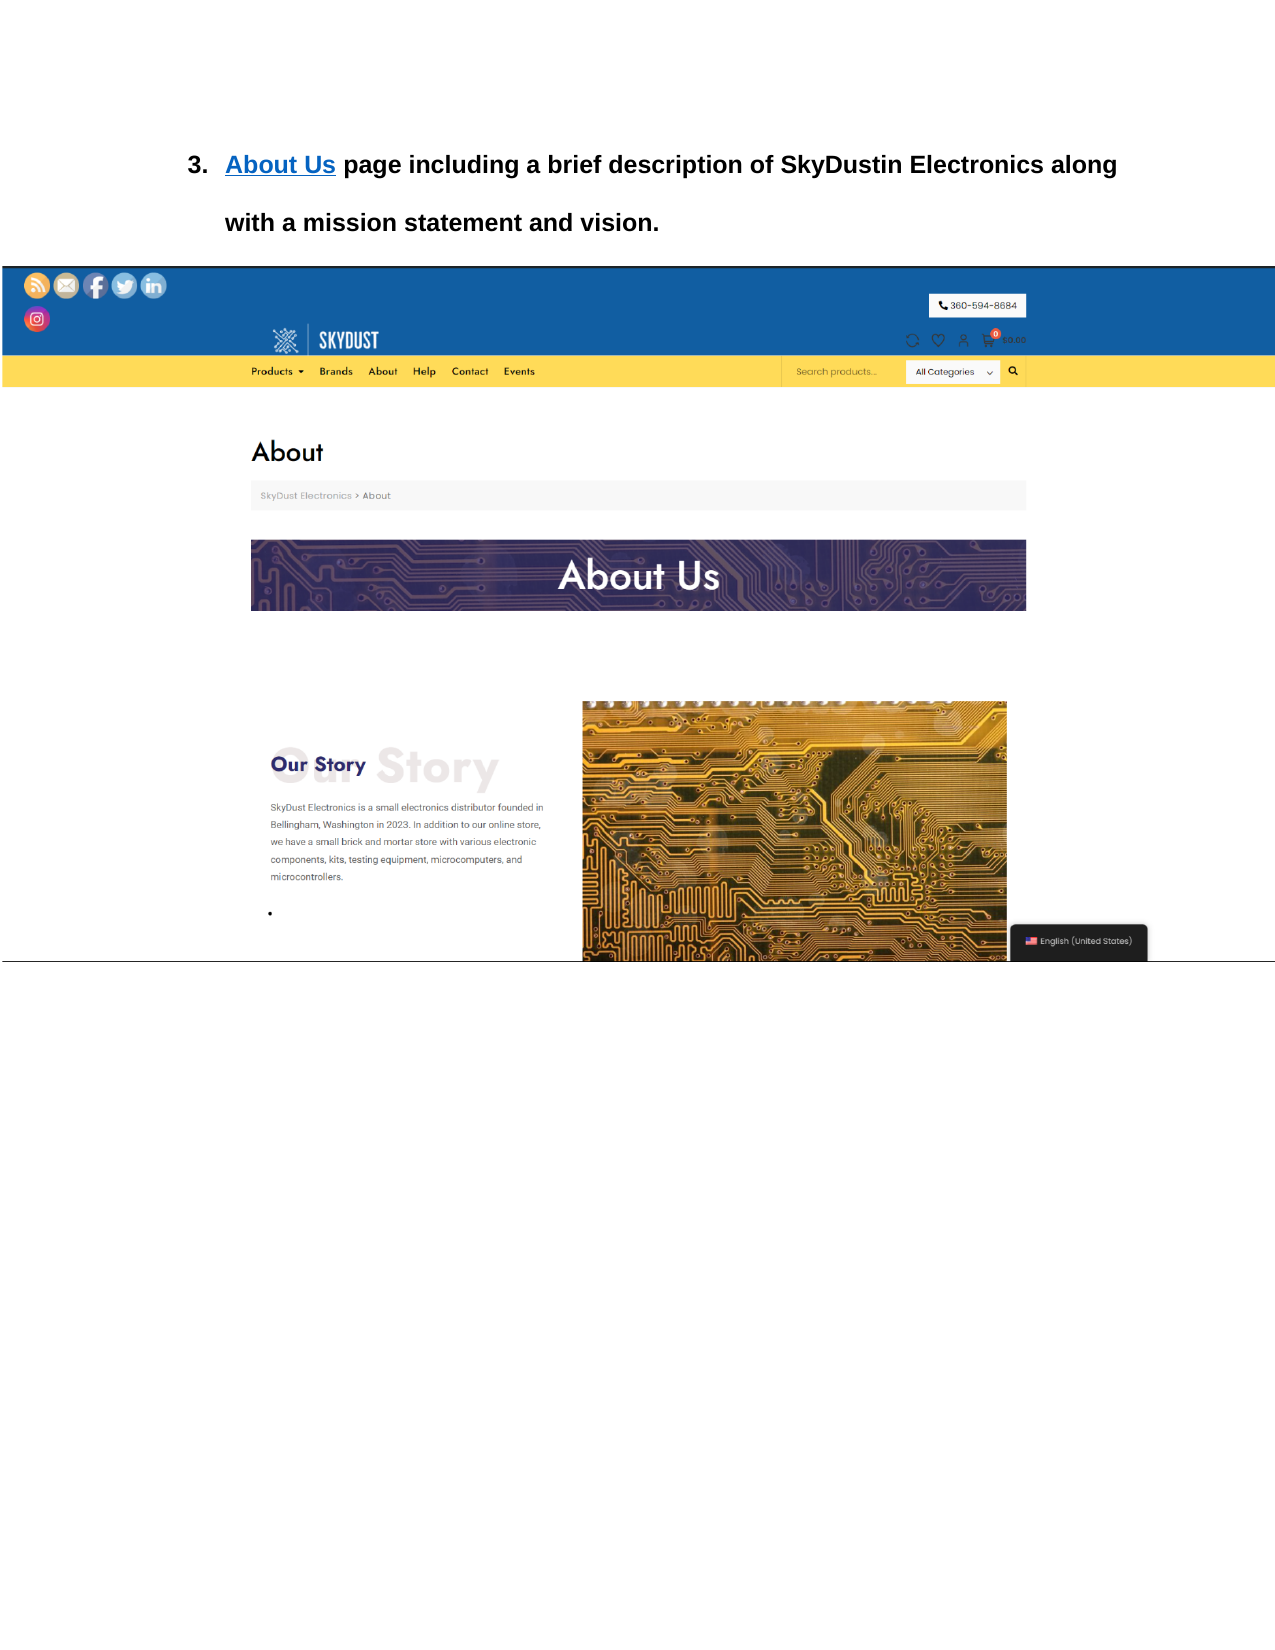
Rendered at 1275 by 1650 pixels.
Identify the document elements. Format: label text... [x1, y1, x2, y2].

list About Us page including a brief description of SkyDustin Electronics along with a mission statement and vision. [187, 150, 1125, 236]
picture [2, 266, 1275, 962]
